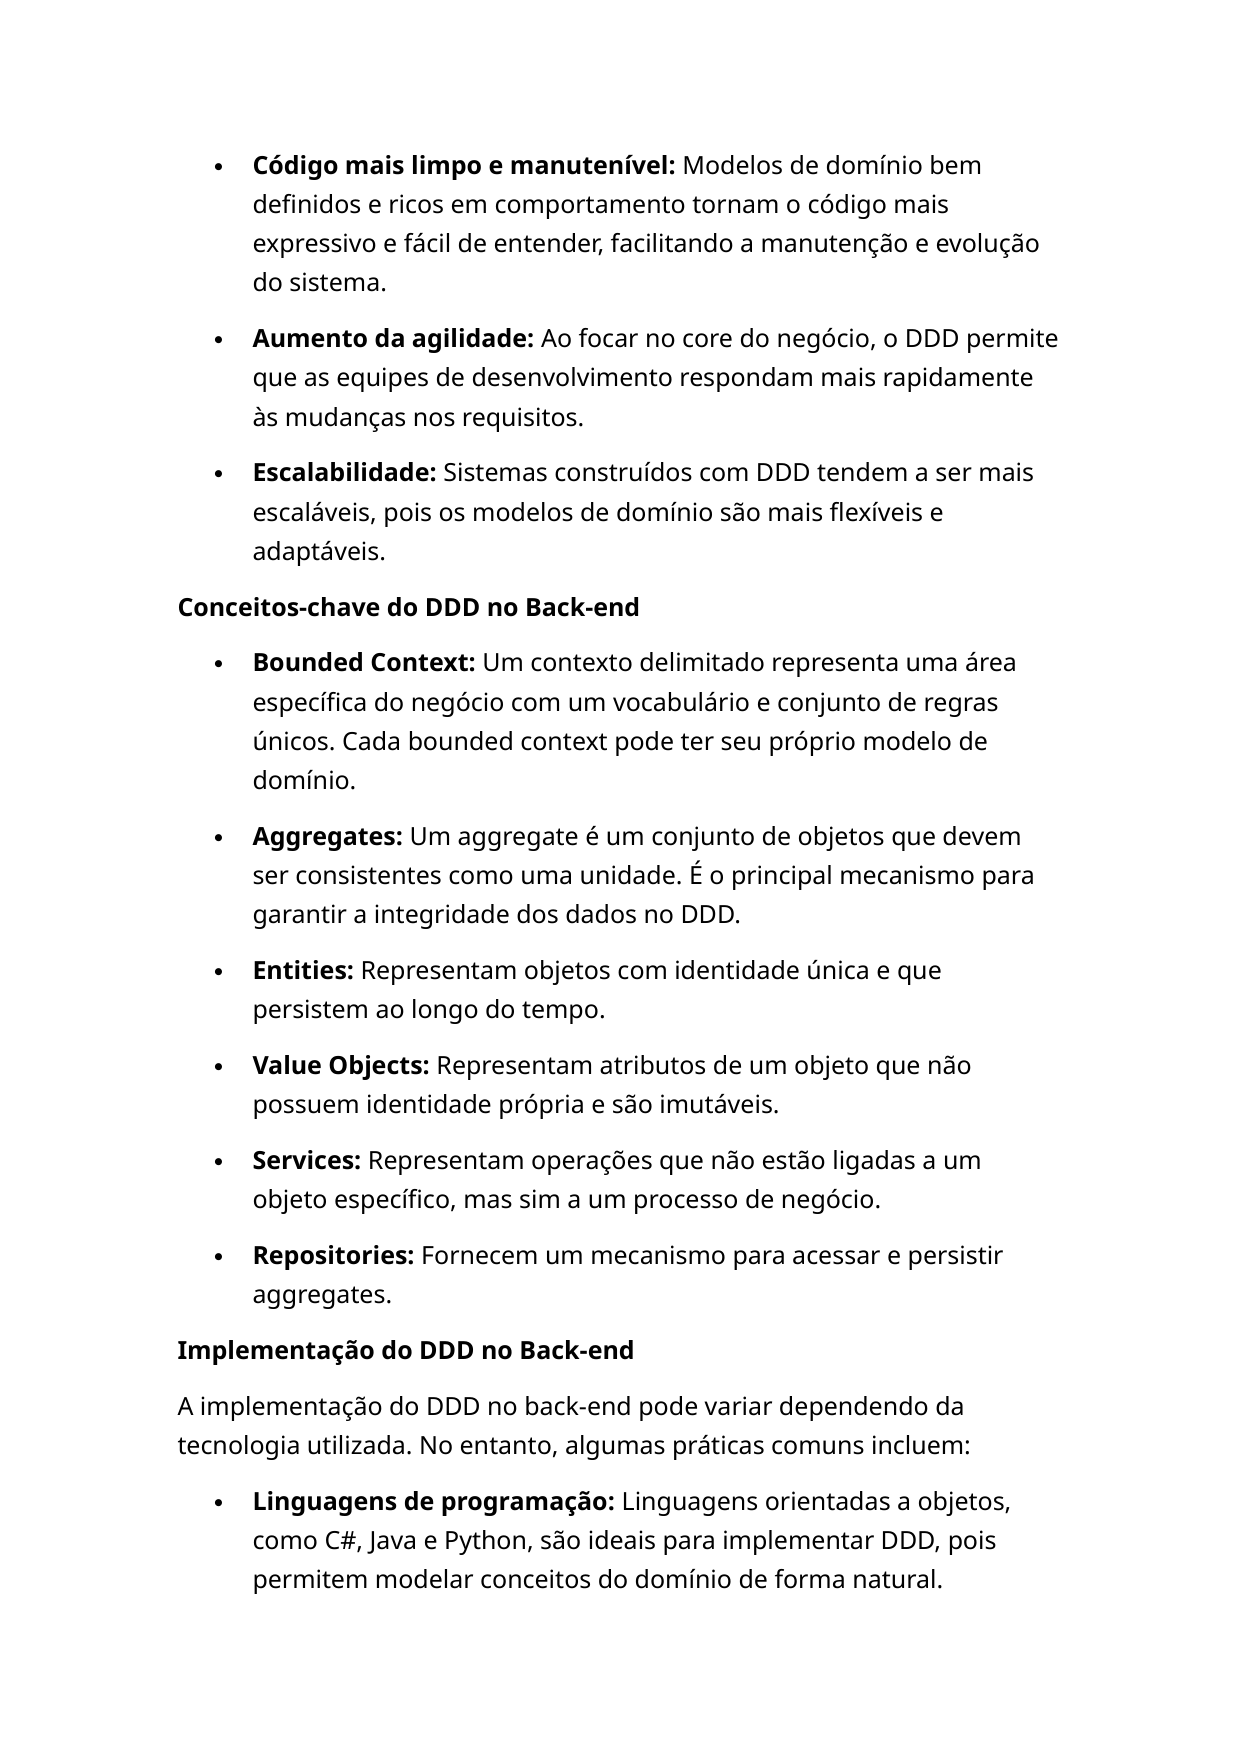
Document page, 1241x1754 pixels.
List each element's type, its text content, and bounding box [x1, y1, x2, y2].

list Repositories: Fornecem um mecanismo para acessar e persistir aggregates. [215, 1238, 1063, 1311]
list Linguagens de programação: Linguagens orientadas a objetos, como C#, Java e Python, são ideais para implementar DDD, pois permitem modelar conceitos do domínio de forma natural. [215, 1483, 1063, 1596]
list Aumento da agilidade: Ao focar no core do negócio, o DDD permite que as equipes de desenvolvimento respondam mais rapidamente às mudanças nos requisitos. [215, 321, 1063, 433]
text Conceitos-chave do DDD no Back-end [177, 589, 1063, 623]
text Implementação do DDD no Back-end [177, 1333, 1063, 1367]
list Services: Representam operações que não estão ligadas a um objeto específico, mas sim a um processo de negócio. [215, 1143, 1063, 1216]
text A implementação do DDD no back-end pode variar dependendo da tecnologia utilizada. No entanto, algumas práticas comuns incluem: [177, 1388, 1063, 1462]
list Aggregates: Um aggregate é um conjunto de objetos que devem ser consistentes como uma unidade. É o principal mecanismo para garantir a integridade dos dados no DDD. [215, 818, 1063, 931]
list Value Objects: Representam atributos de um objeto que não possuem identidade própria e são imutáveis. [215, 1048, 1063, 1121]
list Bounded Context: Um contexto delimitado representa uma área específica do negócio com um vocabulário e conjunto de regras únicos. Cada bounded context pode ter seu próprio modelo de domínio. [215, 645, 1063, 797]
list Escalabilidade: Sistemas construídos com DDD tendem a ser mais escaláveis, pois os modelos de domínio são mais flexíveis e adaptáveis. [215, 455, 1063, 567]
list Código mais limpo e manutenível: Modelos de domínio bem definidos e ricos em comportamento tornam o código mais expressivo e fácil de entender, facilitando a manutenção e evolução do sistema. [215, 148, 1063, 299]
list Entities: Representam objetos com identidade única e que persistem ao longo do tempo. [215, 953, 1063, 1026]
